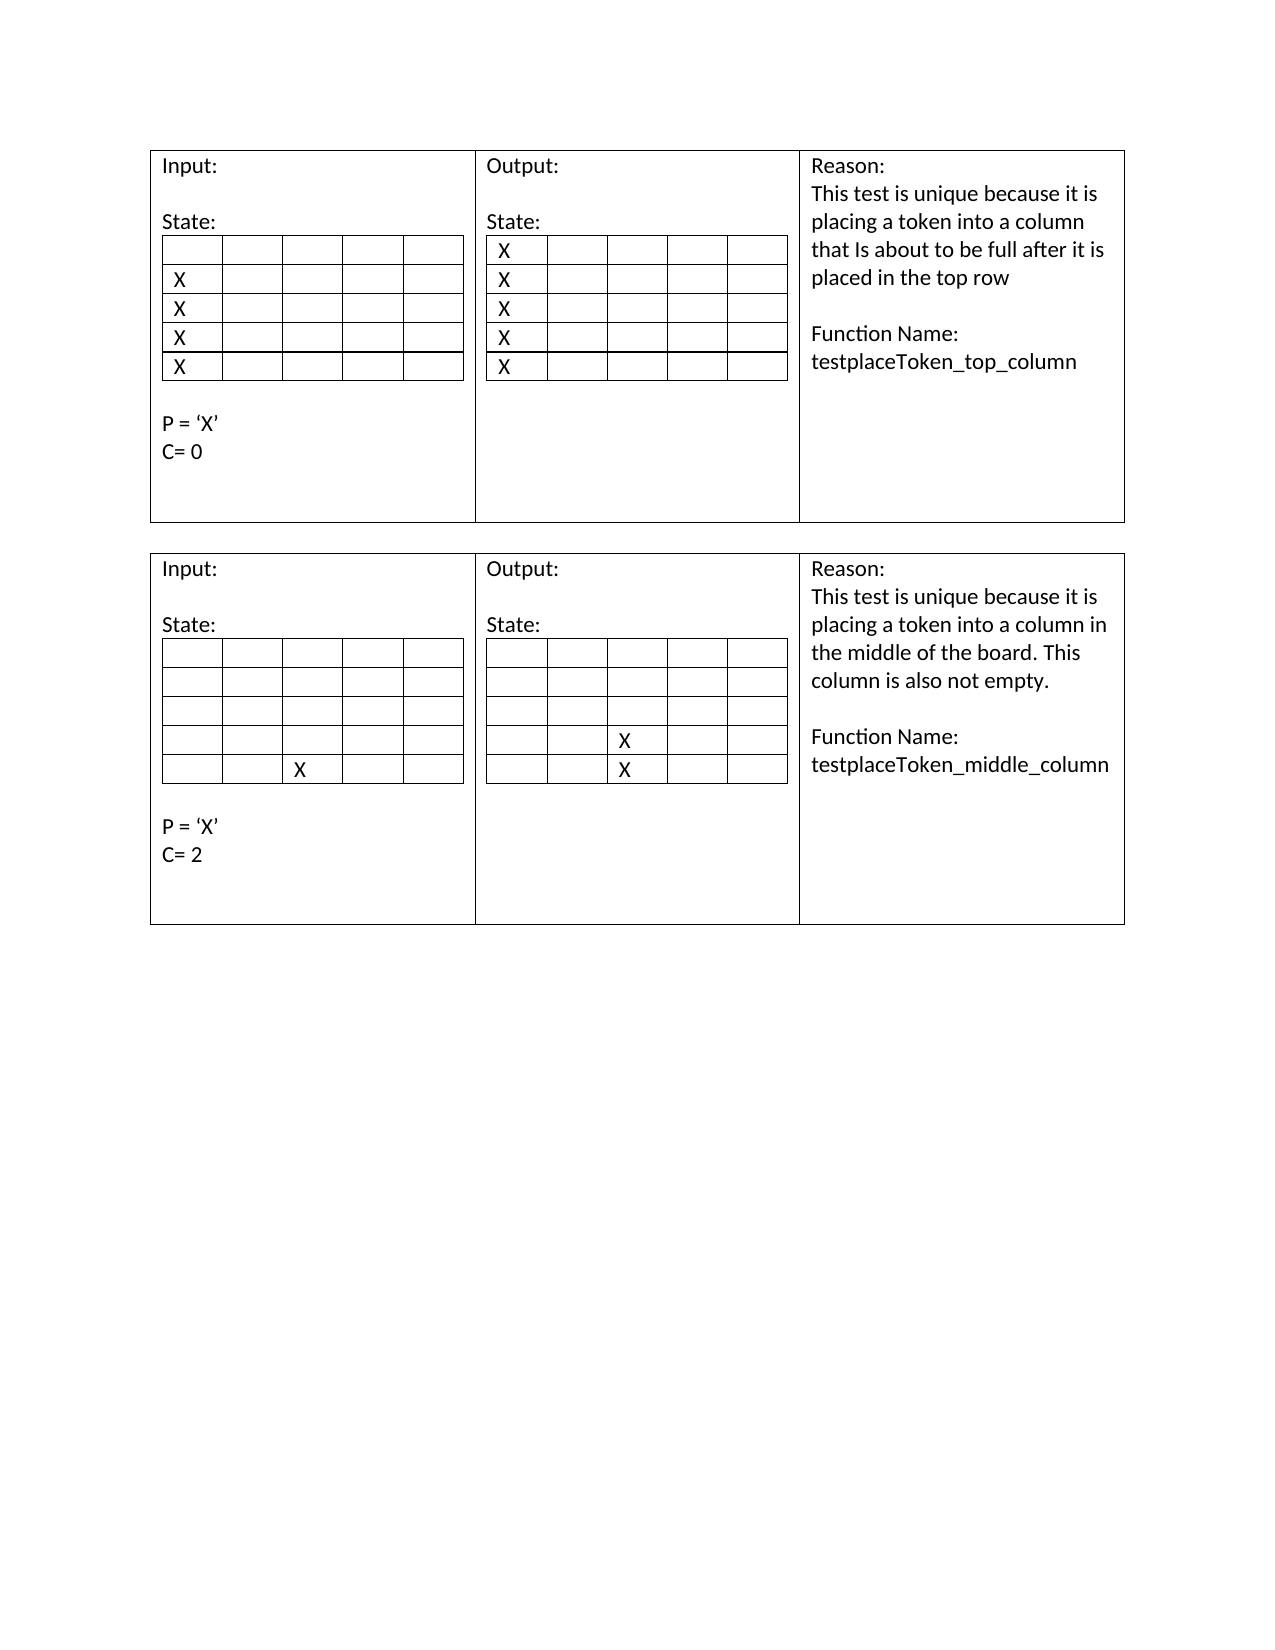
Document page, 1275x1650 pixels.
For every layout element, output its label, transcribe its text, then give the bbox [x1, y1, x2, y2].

table_header Input: State: P = ‘X’ C= 0 [151, 151, 475, 522]
table_header Output: State: [476, 151, 799, 522]
table_header Input: State: P = ‘X’ C= 2 [151, 554, 475, 924]
table_header Reason: This test is unique because it is placing a token into a column that Is about to be full after it is placed in the top row Function Name: testplaceToken_top_column [800, 151, 1124, 522]
table_header Output: State: [476, 554, 799, 924]
table_header Reason: This test is unique because it is placing a token into a column in the middle of the board. This column is also not empty. Function Name: testplaceToken_middle_column [800, 554, 1124, 924]
